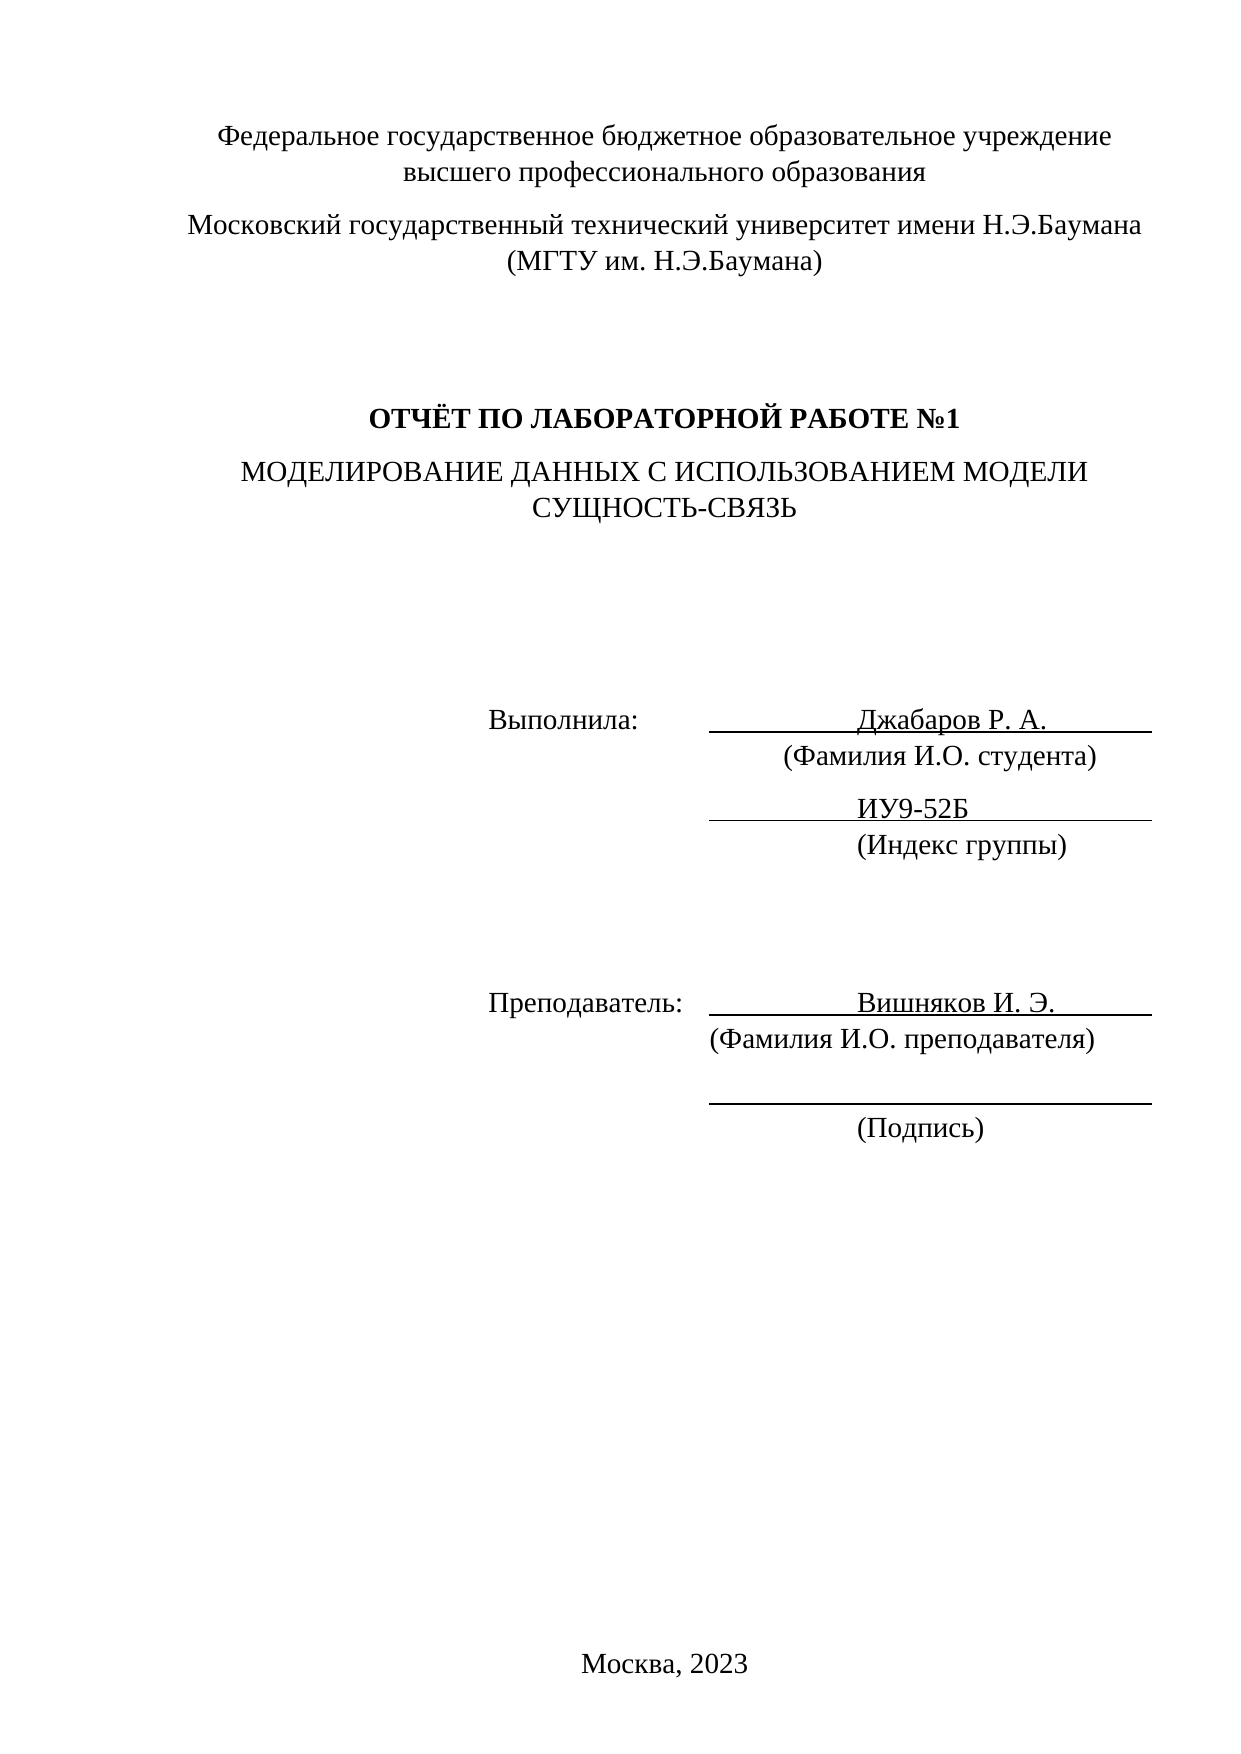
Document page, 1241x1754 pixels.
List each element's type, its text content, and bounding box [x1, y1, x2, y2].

text Московский государственный технический университет имени Н.Э.Баумана (МГТУ им. Н.Э.Баумана) [177, 207, 1152, 277]
text Преподаватель: Вишняков И. Э. [177, 985, 1152, 1019]
text ОТЧЁТ ПО ЛАБОРАТОРНОЙ РАБОТЕ №1 [177, 402, 1152, 435]
text (Фамилия И.О. преподавателя) [177, 1022, 1152, 1055]
text (Фамилия И.О. студента) [177, 738, 1152, 772]
text (Индекс группы) [177, 827, 1152, 861]
text ИУ9-52Б [177, 791, 1152, 824]
text Федеральное государственное бюджетное образовательное учреждение высшего профессионального образования [177, 118, 1152, 188]
text Выполнила: Джабаров Р. А. [177, 702, 1152, 735]
text МОДЕЛИРОВАНИЕ ДАННЫХ С ИСПОЛЬЗОВАНИЕМ МОДЕЛИ СУЩНОСТЬ-СВЯЗЬ [177, 454, 1152, 524]
text (Подпись) [177, 1111, 1152, 1144]
